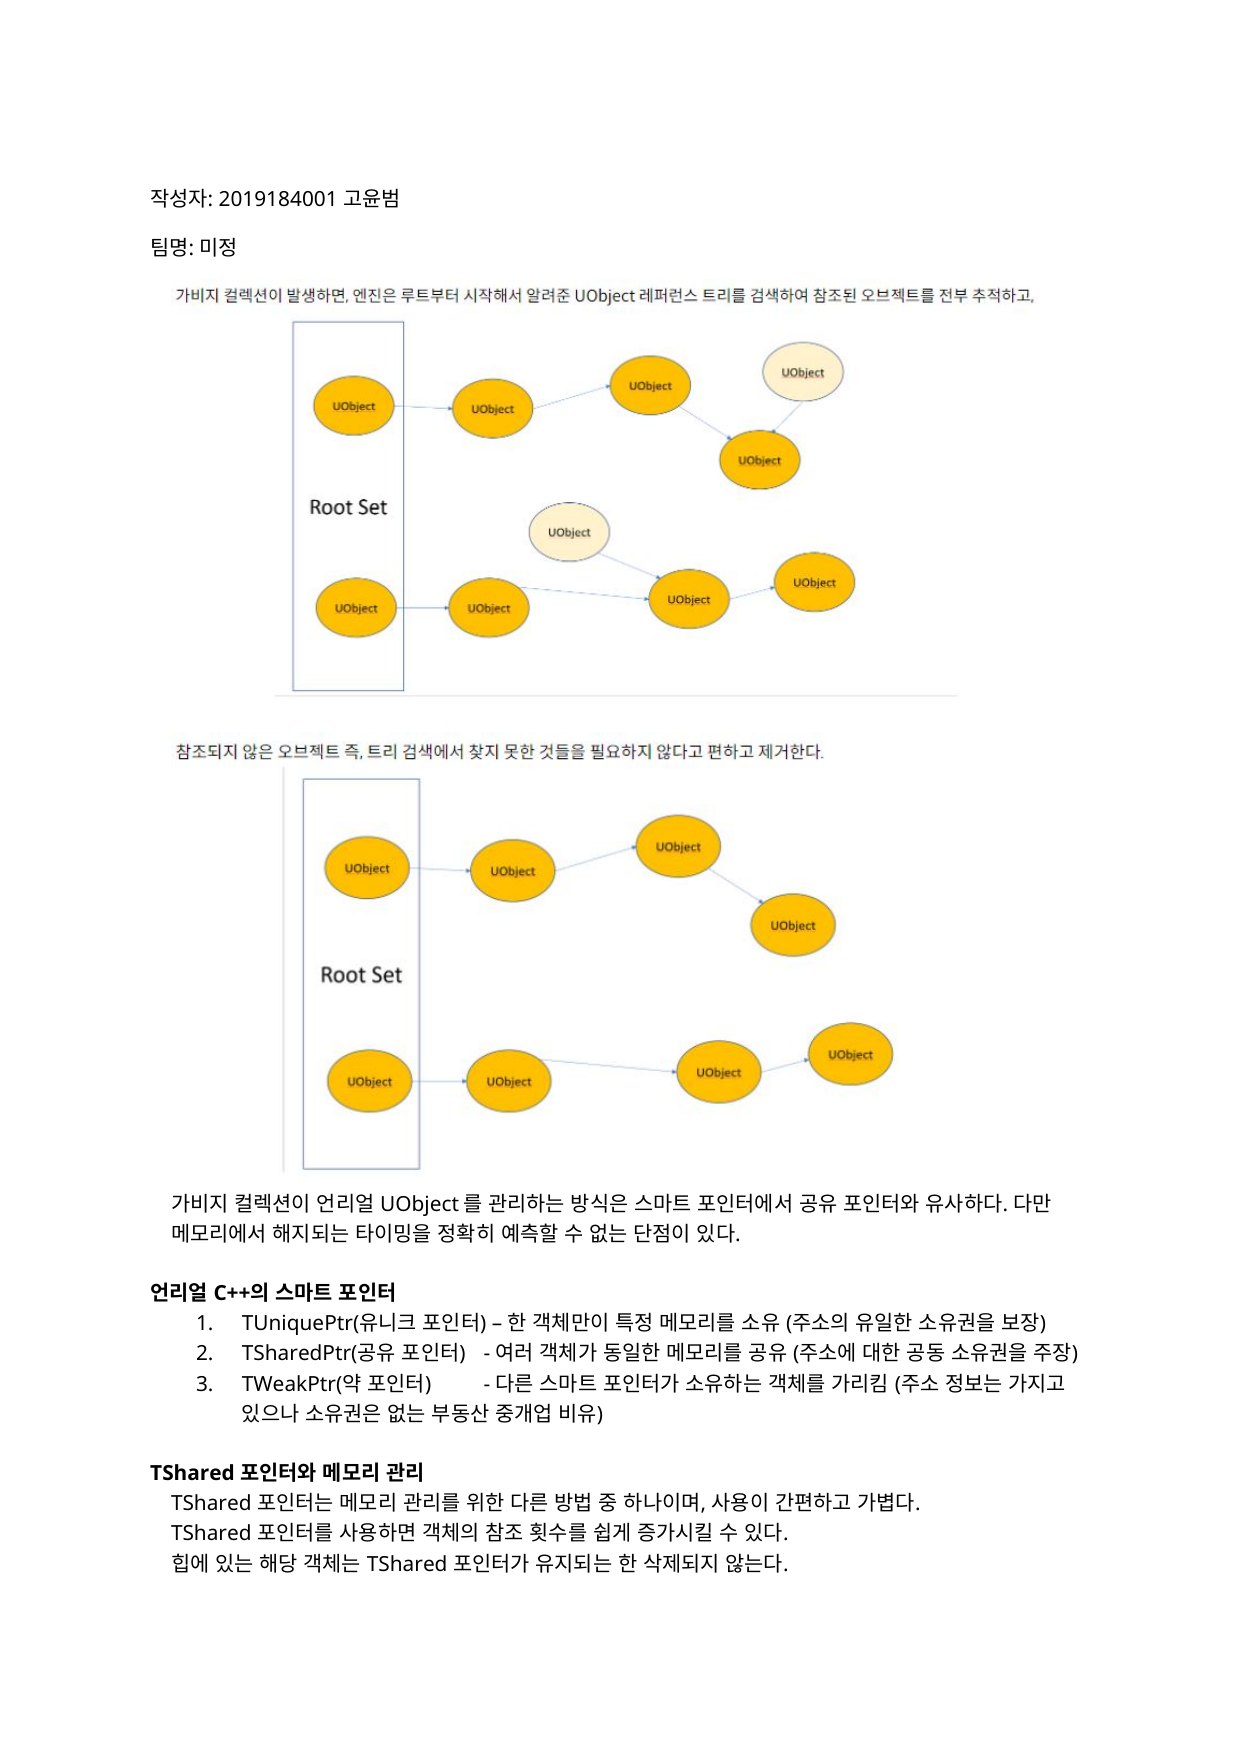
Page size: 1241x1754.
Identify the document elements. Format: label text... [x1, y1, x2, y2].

text TShared 포인터와 메모리 관리 [150, 1456, 1090, 1486]
text TShared 포인터는 메모리 관리를 위한 다른 방법 중 하나이며, 사용이 간편하고 가볍다. [171, 1486, 1090, 1516]
text 가비지 컬렉션이 언리얼 UObject를 관리하는 방식은 스마트 포인터에서 공유 포인터와 유사하다. 다만 메모리에서 해지되는 타이밍을 정확히 예측할 수 없는 단점이 있다. [171, 1187, 1090, 1247]
text 언리얼 C++의 스마트 포인터 [150, 1276, 1090, 1306]
text TShared 포인터를 사용하면 객체의 참조 횟수를 쉽게 증가시킬 수 있다. [171, 1516, 1090, 1547]
picture [170, 279, 1054, 704]
list TUniquePtr(유니크 포인터) – 한 객체만이 특정 메모리를 소유 (주소의 유일한 소유권을 보장) [196, 1306, 1090, 1336]
text 힙에 있는 해당 객체는 TShared 포인터가 유지되는 한 삭제되지 않는다. [171, 1547, 1090, 1577]
list TWeakPtr(약 포인터) - 다른 스마트 포인터가 소유하는 객체를 가리킴 (주소 정보는 가지고 있으나 소유권은 없는 부동산 중개업 비유) [196, 1367, 1090, 1427]
picture [170, 732, 1086, 1187]
list TSharedPtr(공유 포인터) - 여러 객체가 동일한 메모리를 공유 (주소에 대한 공동 소유권을 주장) [196, 1336, 1090, 1367]
